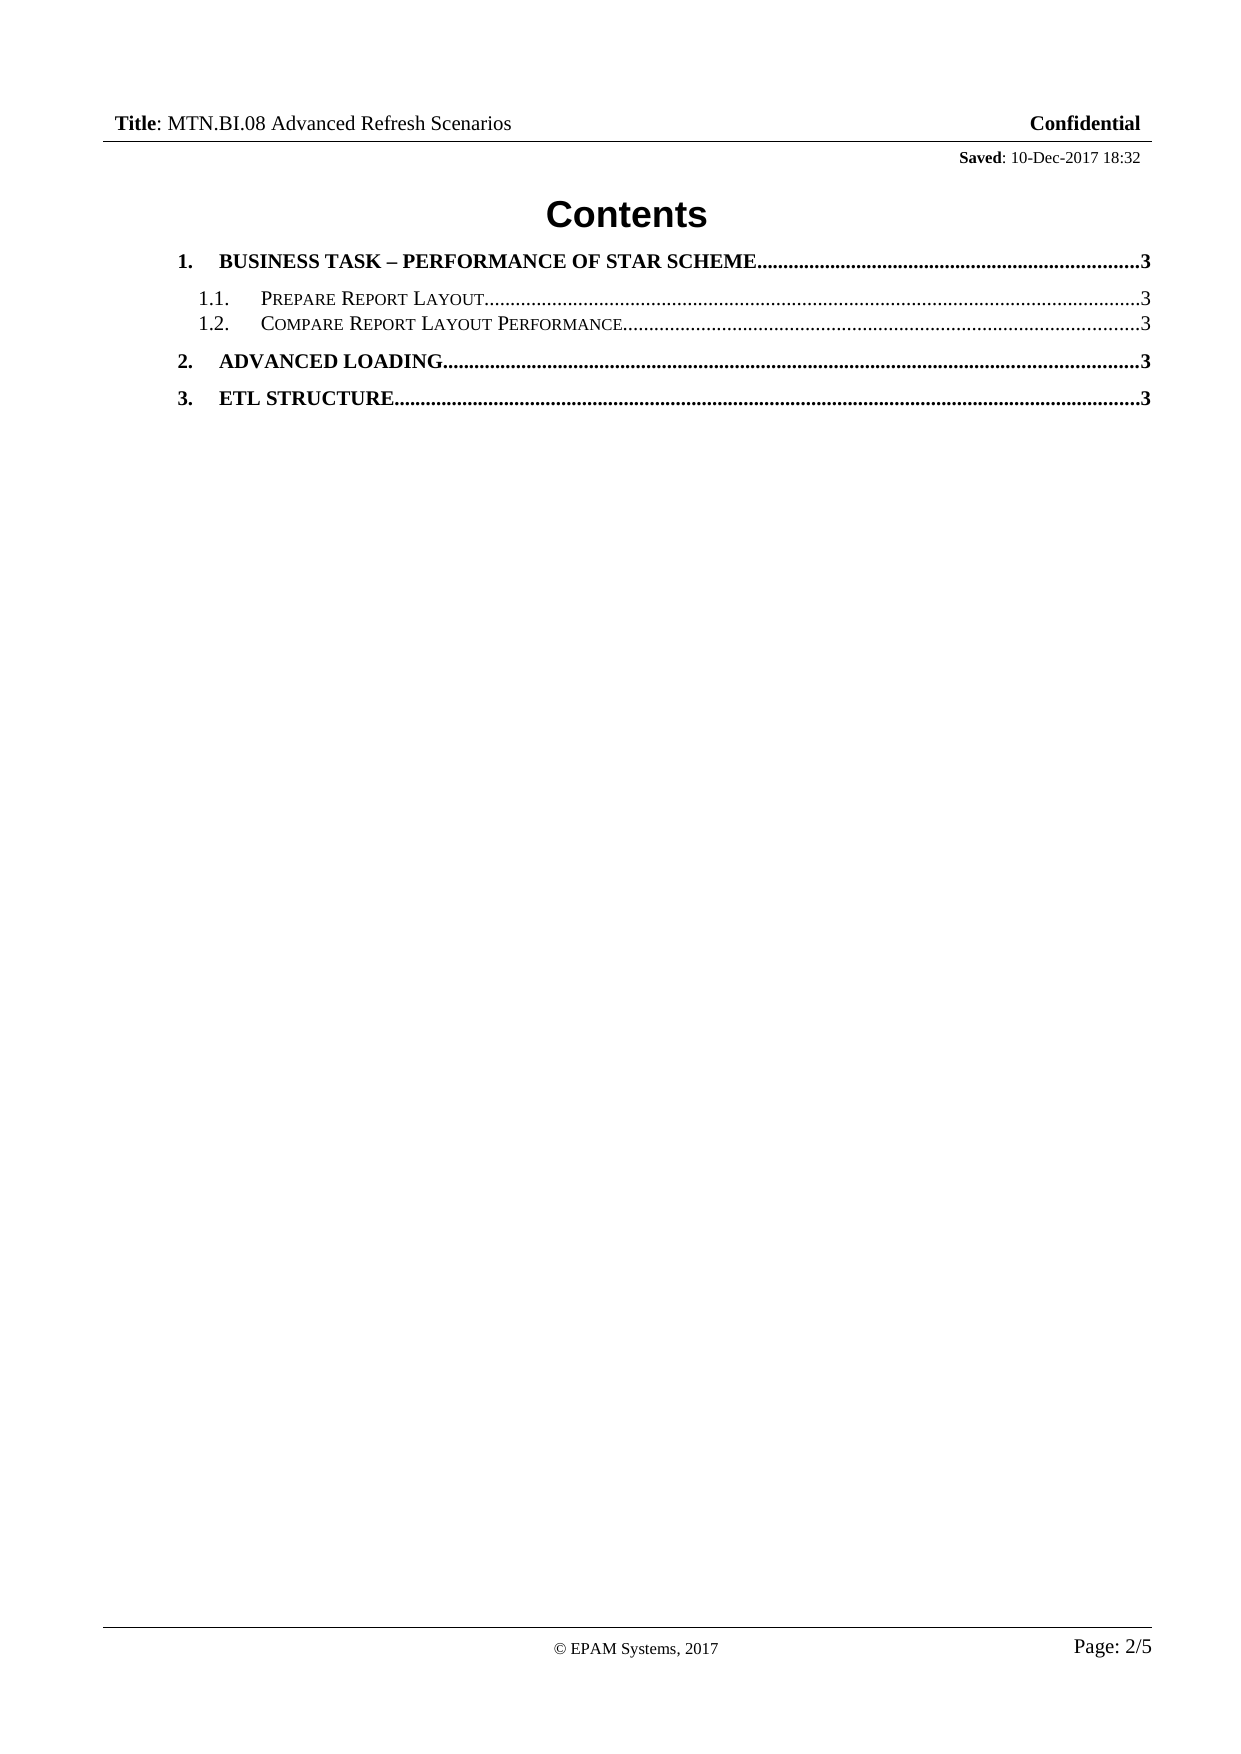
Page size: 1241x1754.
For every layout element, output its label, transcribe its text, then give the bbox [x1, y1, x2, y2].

text 1.2. Compare Report Layout Performance 3 [198, 310, 1152, 335]
text 1. Business Task – Performance of STAR Scheme 3 [177, 248, 1152, 273]
text 2. Advanced Loading 3 [177, 348, 1152, 373]
text 1.1. Prepare Report Layout 3 [198, 285, 1152, 310]
text 3. ETL Structure 3 [177, 385, 1152, 410]
title Contents [102, 192, 1152, 235]
